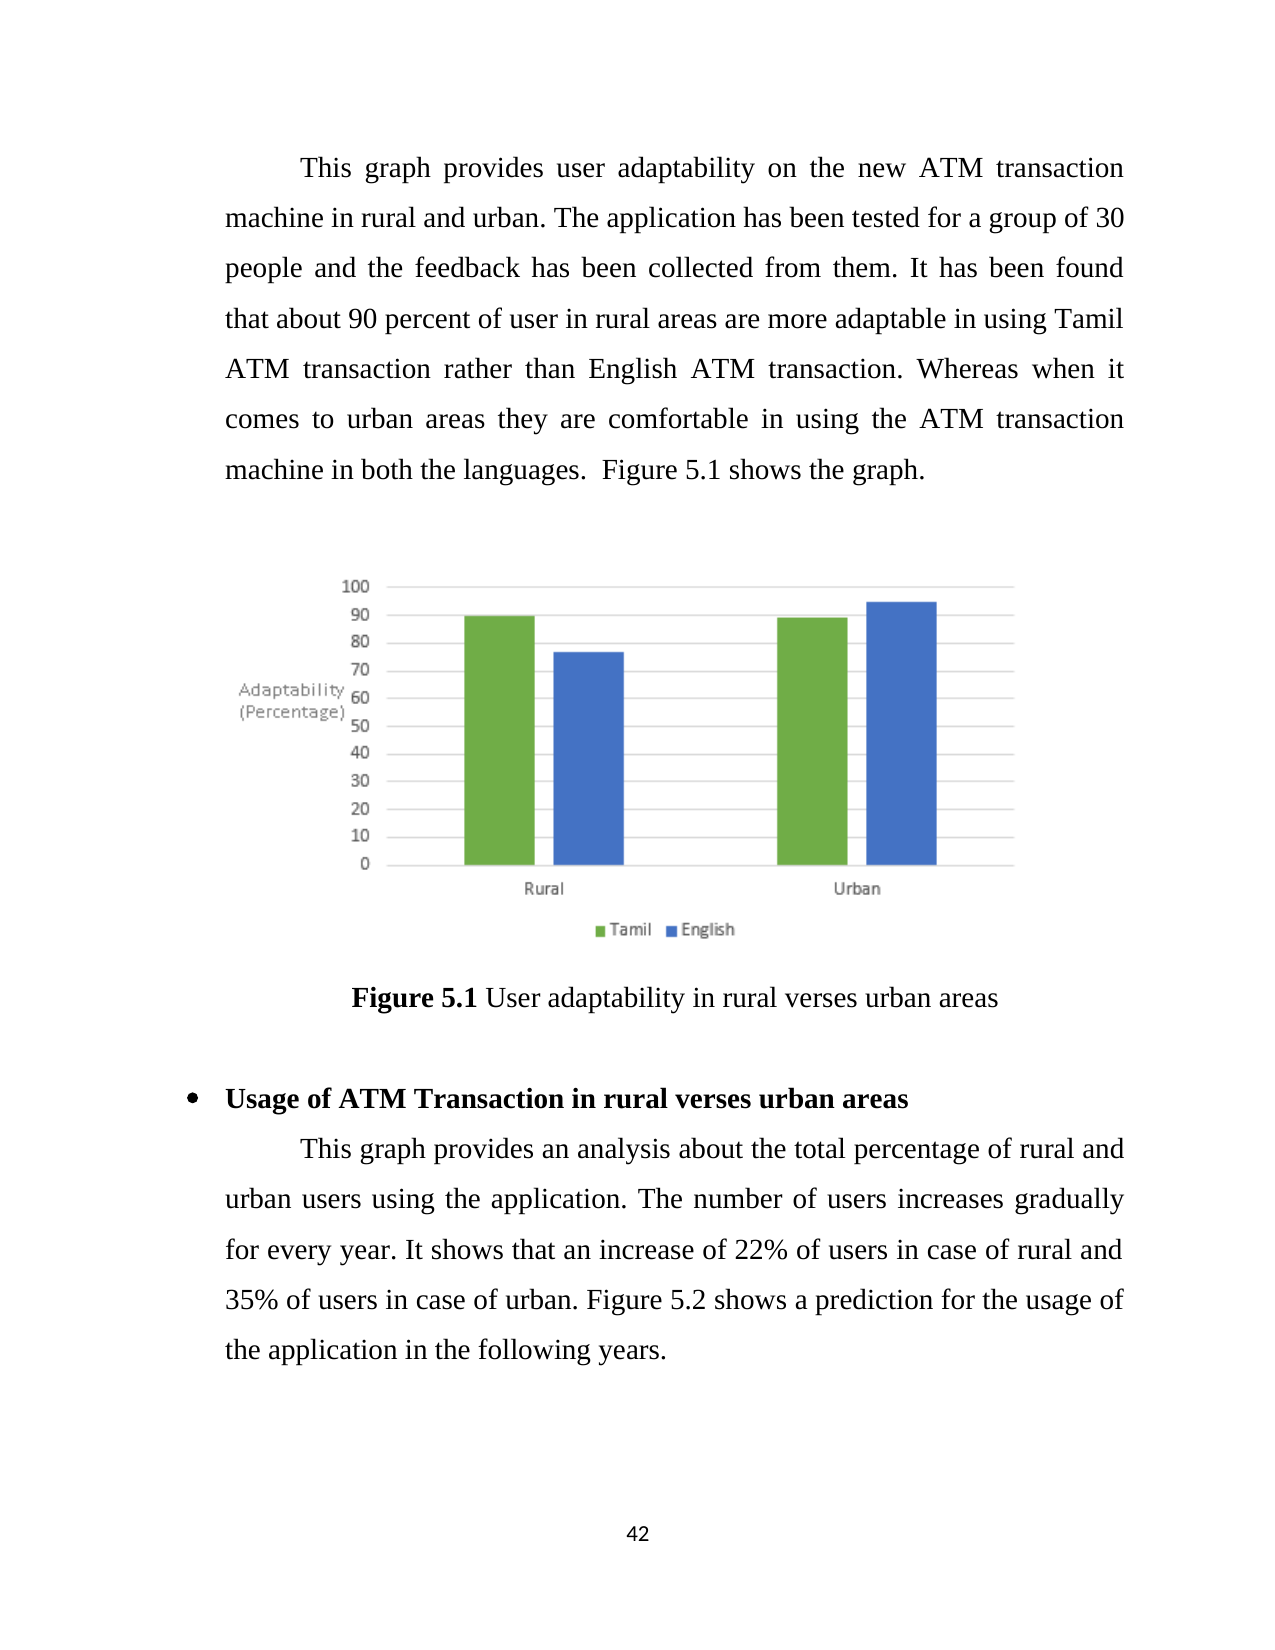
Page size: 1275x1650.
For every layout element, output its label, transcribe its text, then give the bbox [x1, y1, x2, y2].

list This graph provides user adaptability on the new ATM transaction machine in rural and urban. The application has been tested for a group of 30 people and the feedback has been collected from them. It has been found that about 90 percent of user in rural areas are more adaptable in using Tamil ATM transaction rather than English ATM transaction. Whereas when it comes to urban areas they are comfortable in using the ATM transaction machine in both the languages. Figure 5.1 shows the graph. [225, 150, 1125, 485]
picture [230, 502, 1084, 967]
list Usage of ATM Transaction in rural verses urban areas [187, 1081, 1125, 1114]
list This graph provides an analysis about the total percentage of rural and urban users using the application. The number of users increases gradually for every year. It shows that an increase of 22% of users in case of rural and 35% of users in case of urban. Figure 5.2 shows a prediction for the usage of the application in the following years. [225, 1131, 1125, 1366]
list Figure 5.1 User adaptability in rural verses urban areas [225, 980, 1125, 1014]
